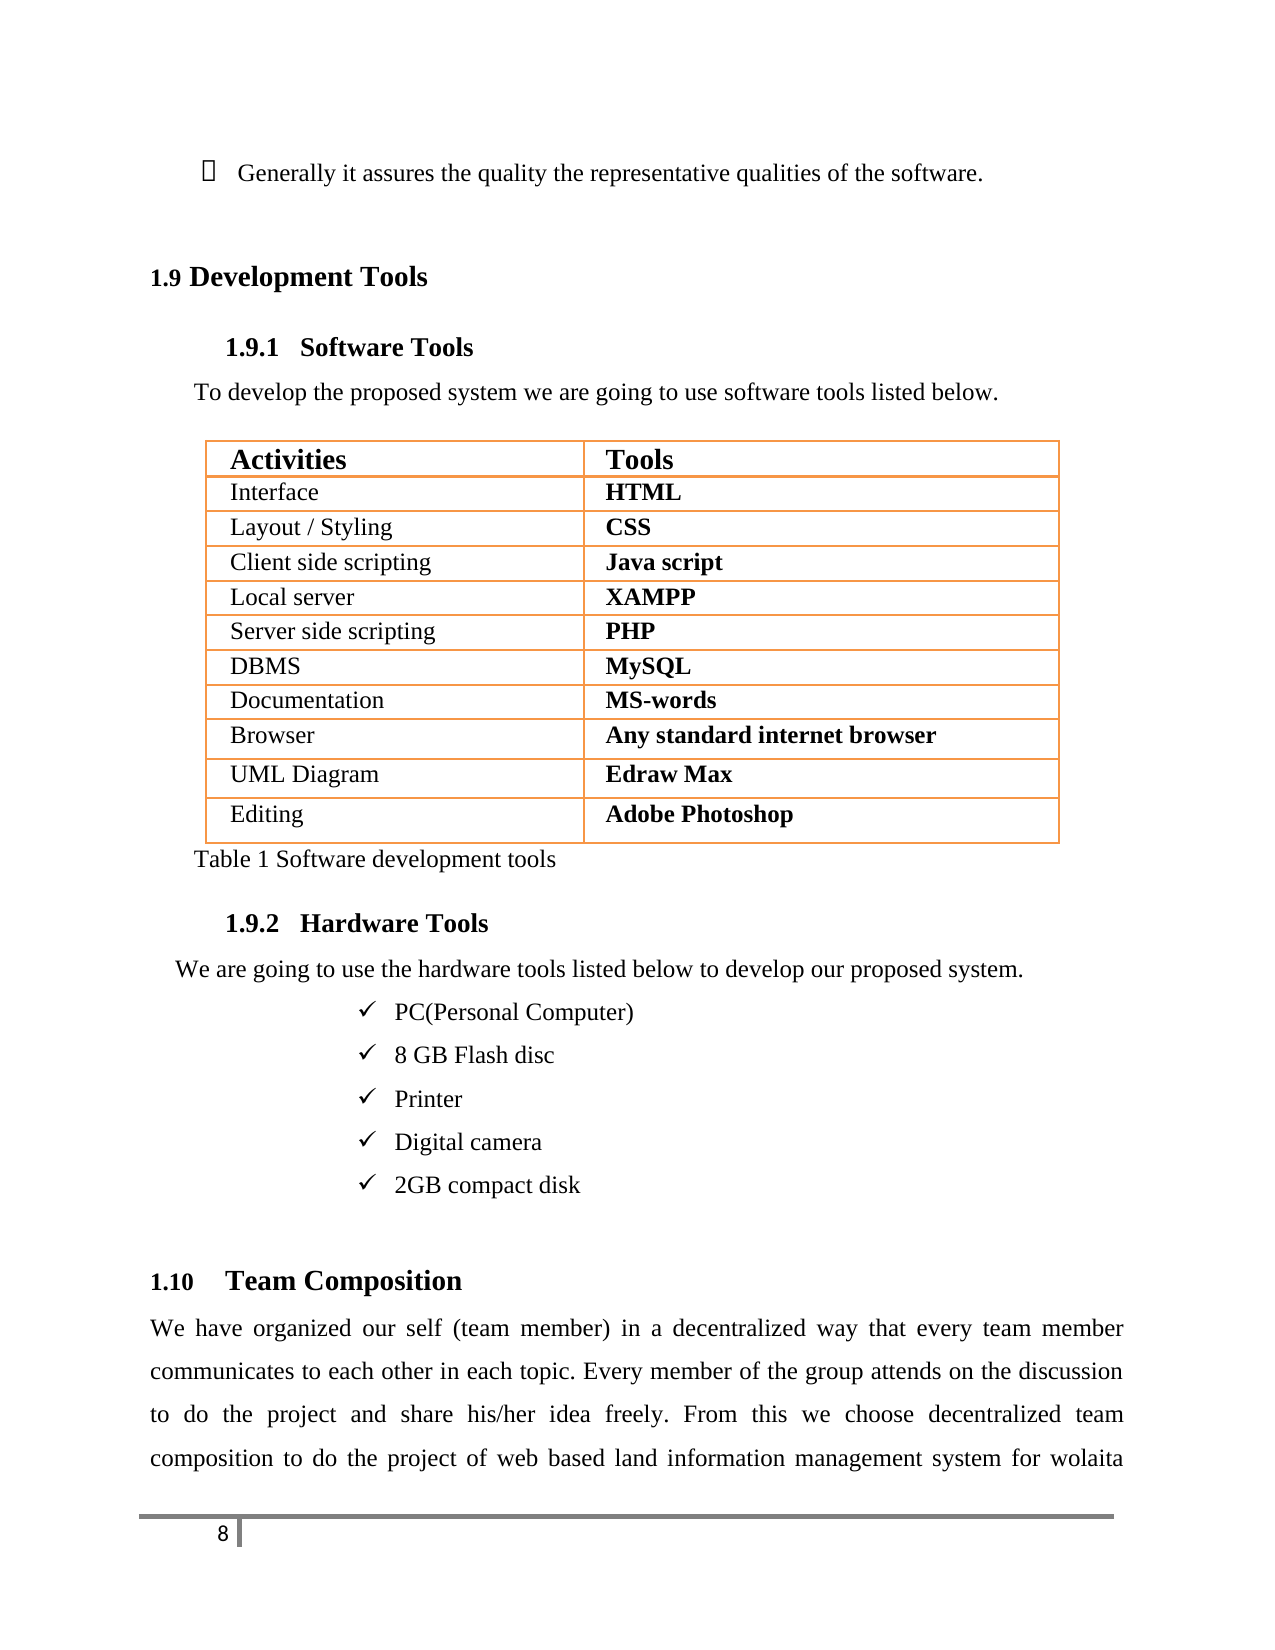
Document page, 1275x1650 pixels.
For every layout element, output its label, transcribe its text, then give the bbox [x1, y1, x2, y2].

table_cell MS-words [585, 686, 1058, 718]
text Table 1 Software development tools [150, 844, 1125, 872]
table_cell Edraw Max [585, 760, 1058, 797]
table_header Activities [207, 442, 583, 475]
table_cell HTML [585, 478, 1058, 510]
table_cell CSS [585, 512, 1058, 545]
list 8 GB Flash disc [357, 1041, 1125, 1069]
table_cell XAMPP [585, 582, 1058, 614]
subtitle Team Composition [150, 1263, 1125, 1297]
table_cell Server side scripting [207, 616, 583, 649]
list PC(Personal Computer) [357, 997, 1125, 1026]
list Generally it assures the quality the representative qualities of the software. [200, 150, 1125, 190]
subtitle Development Tools [150, 259, 1125, 293]
table_cell Java script [585, 547, 1058, 579]
text We are going to use the hardware tools listed below to develop our proposed system. [150, 954, 1125, 983]
table_header Tools [585, 442, 1058, 475]
table_cell Local server [207, 582, 583, 614]
list Digital camera [357, 1127, 1125, 1156]
subtitle Hardware Tools [225, 908, 1125, 939]
table_cell Client side scripting [207, 547, 583, 579]
table_cell Editing [207, 799, 583, 842]
table_cell Adobe Photoshop [585, 799, 1058, 842]
text To develop the proposed system we are going to use software tools listed below. [150, 377, 1125, 406]
list 2GB compact disk [357, 1170, 1125, 1199]
table_cell Browser [207, 720, 583, 757]
table_cell Layout / Styling [207, 512, 583, 545]
table_cell UML Diagram [207, 760, 583, 797]
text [150, 1313, 1125, 1471]
table_cell Documentation [207, 686, 583, 718]
table_cell Any standard internet browser [585, 720, 1058, 757]
table_cell MySQL [585, 651, 1058, 683]
table_cell PHP [585, 616, 1058, 649]
table_cell DBMS [207, 651, 583, 683]
table_cell Interface [207, 478, 583, 510]
subtitle Software Tools [225, 331, 1125, 362]
list Printer [357, 1084, 1125, 1112]
